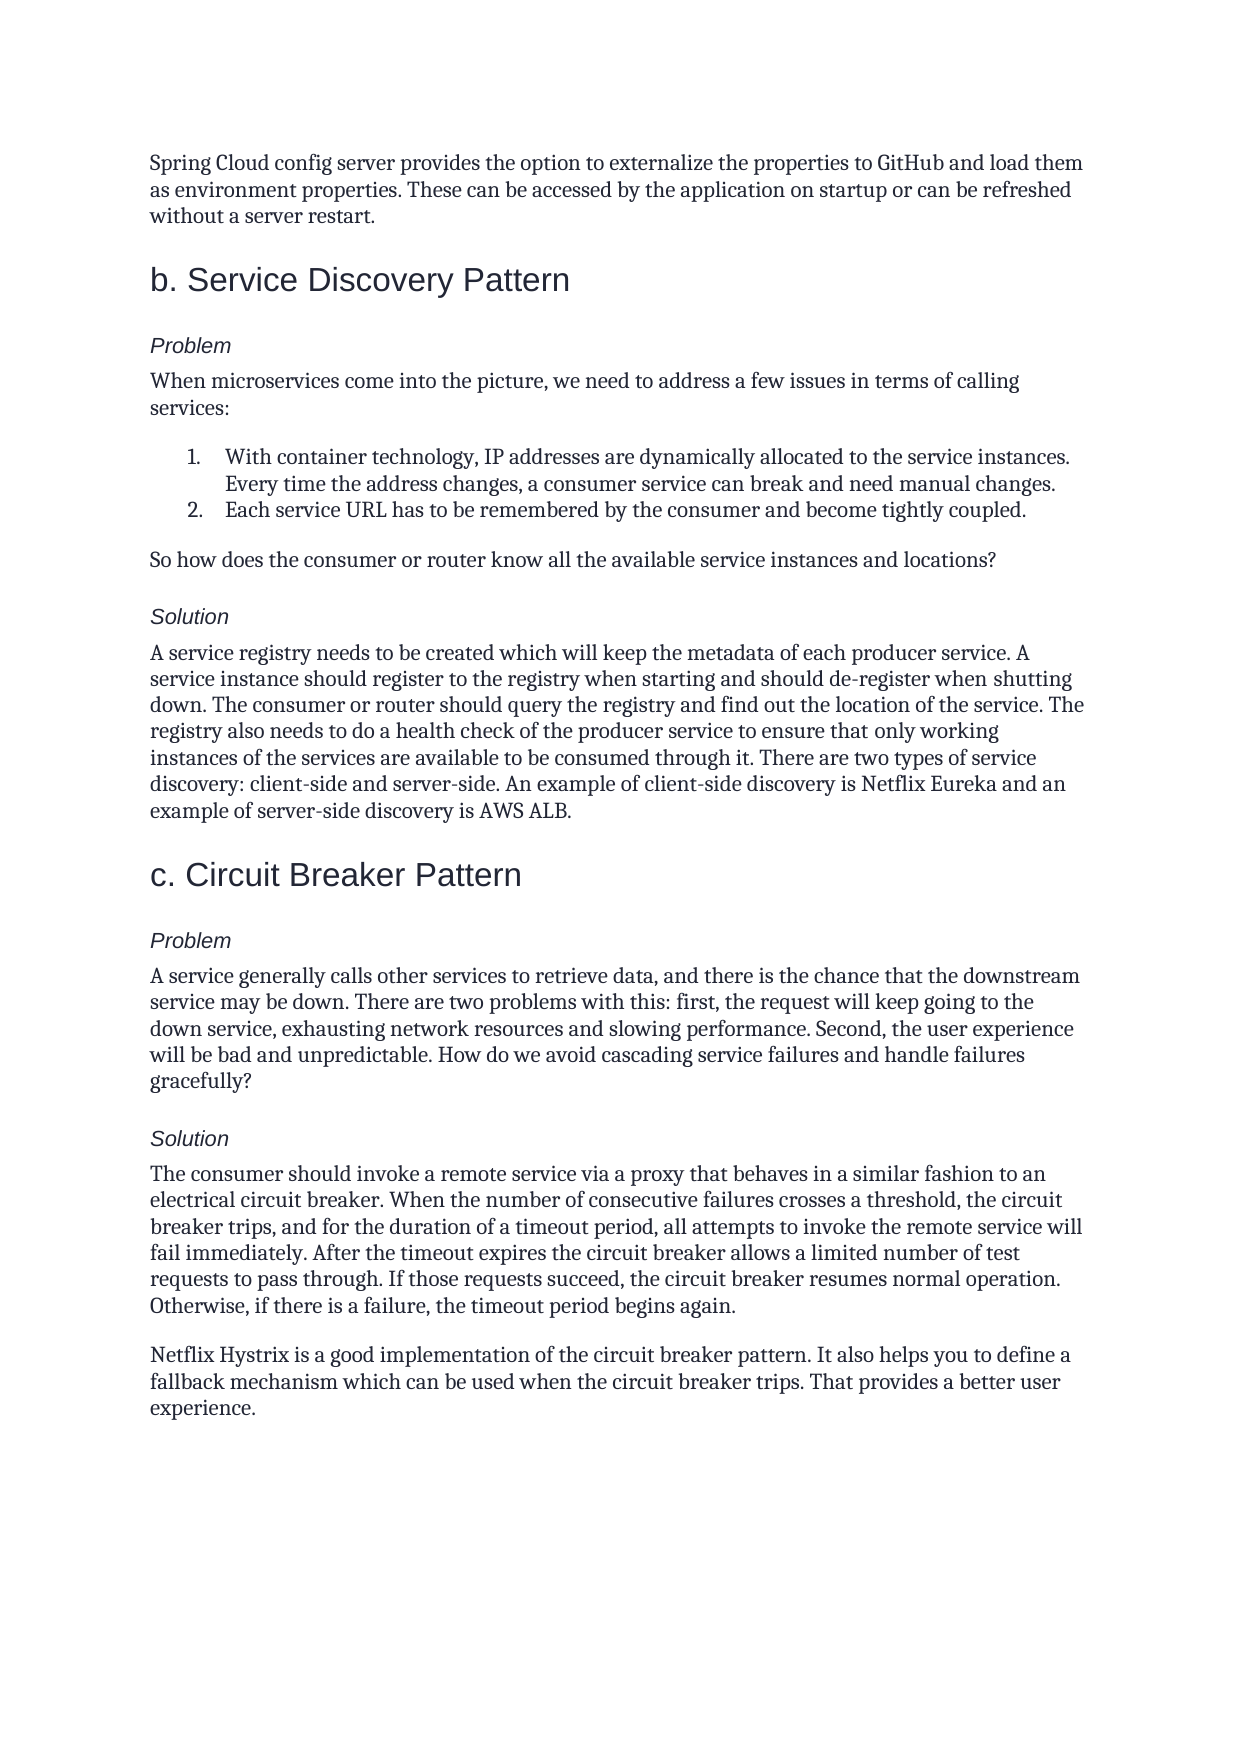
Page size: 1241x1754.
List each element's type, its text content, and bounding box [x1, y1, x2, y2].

list Each service URL has to be remembered by the consumer and become tightly coupled. [187, 497, 1090, 523]
text A service registry needs to be created which will keep the metadata of each producer service. A service instance should register to the registry when starting and should de-register when shutting down. The consumer or router should query the registry and find out the location of the service. The registry also needs to do a health check of the producer service to ensure that only working instances of the services are available to be consumed through it. There are two types of service discovery: client-side and server-side. An example of client-side discovery is Netflix Eureka and an example of server-side discovery is AWS ALB. [150, 639, 1090, 824]
subtitle Problem [150, 928, 1090, 953]
subtitle Problem [150, 333, 1090, 358]
text So how does the consumer or router know all the available service instances and locations? [150, 547, 1090, 573]
subtitle Solution [150, 604, 1090, 629]
text A service generally calls other services to retrieve data, and there is the chance that the downstream service may be down. There are two problems with this: first, the request will keep going to the down service, exhausting network resources and slowing performance. Second, the user experience will be bad and unpredictable. How do we avoid cascading service failures and handle failures gracefully? [150, 963, 1090, 1094]
subtitle b. Service Discovery Pattern [150, 260, 1090, 299]
text The consumer should invoke a remote service via a proxy that behaves in a similar fashion to an electrical circuit breaker. When the number of consecutive failures crosses a threshold, the circuit breaker trips, and for the duration of a timeout period, all attempts to invoke the remote service will fail immediately. After the timeout expires the circuit breaker allows a limited number of test requests to pass through. If those requests succeed, the circuit breaker resumes normal operation. Otherwise, if there is a failure, the timeout period begins again. [150, 1161, 1090, 1319]
subtitle Solution [150, 1126, 1090, 1151]
text Netflix Hystrix is a good implementation of the circuit breaker pattern. It also helps you to define a fallback mechanism which can be used when the circuit breaker trips. That provides a better user experience. [150, 1342, 1090, 1421]
list With container technology, IP addresses are dynamically allocated to the service instances. Every time the address changes, a consumer service can break and need manual changes. [187, 444, 1090, 497]
text Spring Cloud config server provides the option to externalize the properties to GitHub and load them as environment properties. These can be accessed by the application on startup or can be refreshed without a server restart. [150, 150, 1090, 229]
text When microservices come into the picture, we need to address a few issues in terms of calling services: [150, 368, 1090, 421]
subtitle c. Circuit Breaker Pattern [150, 855, 1090, 893]
